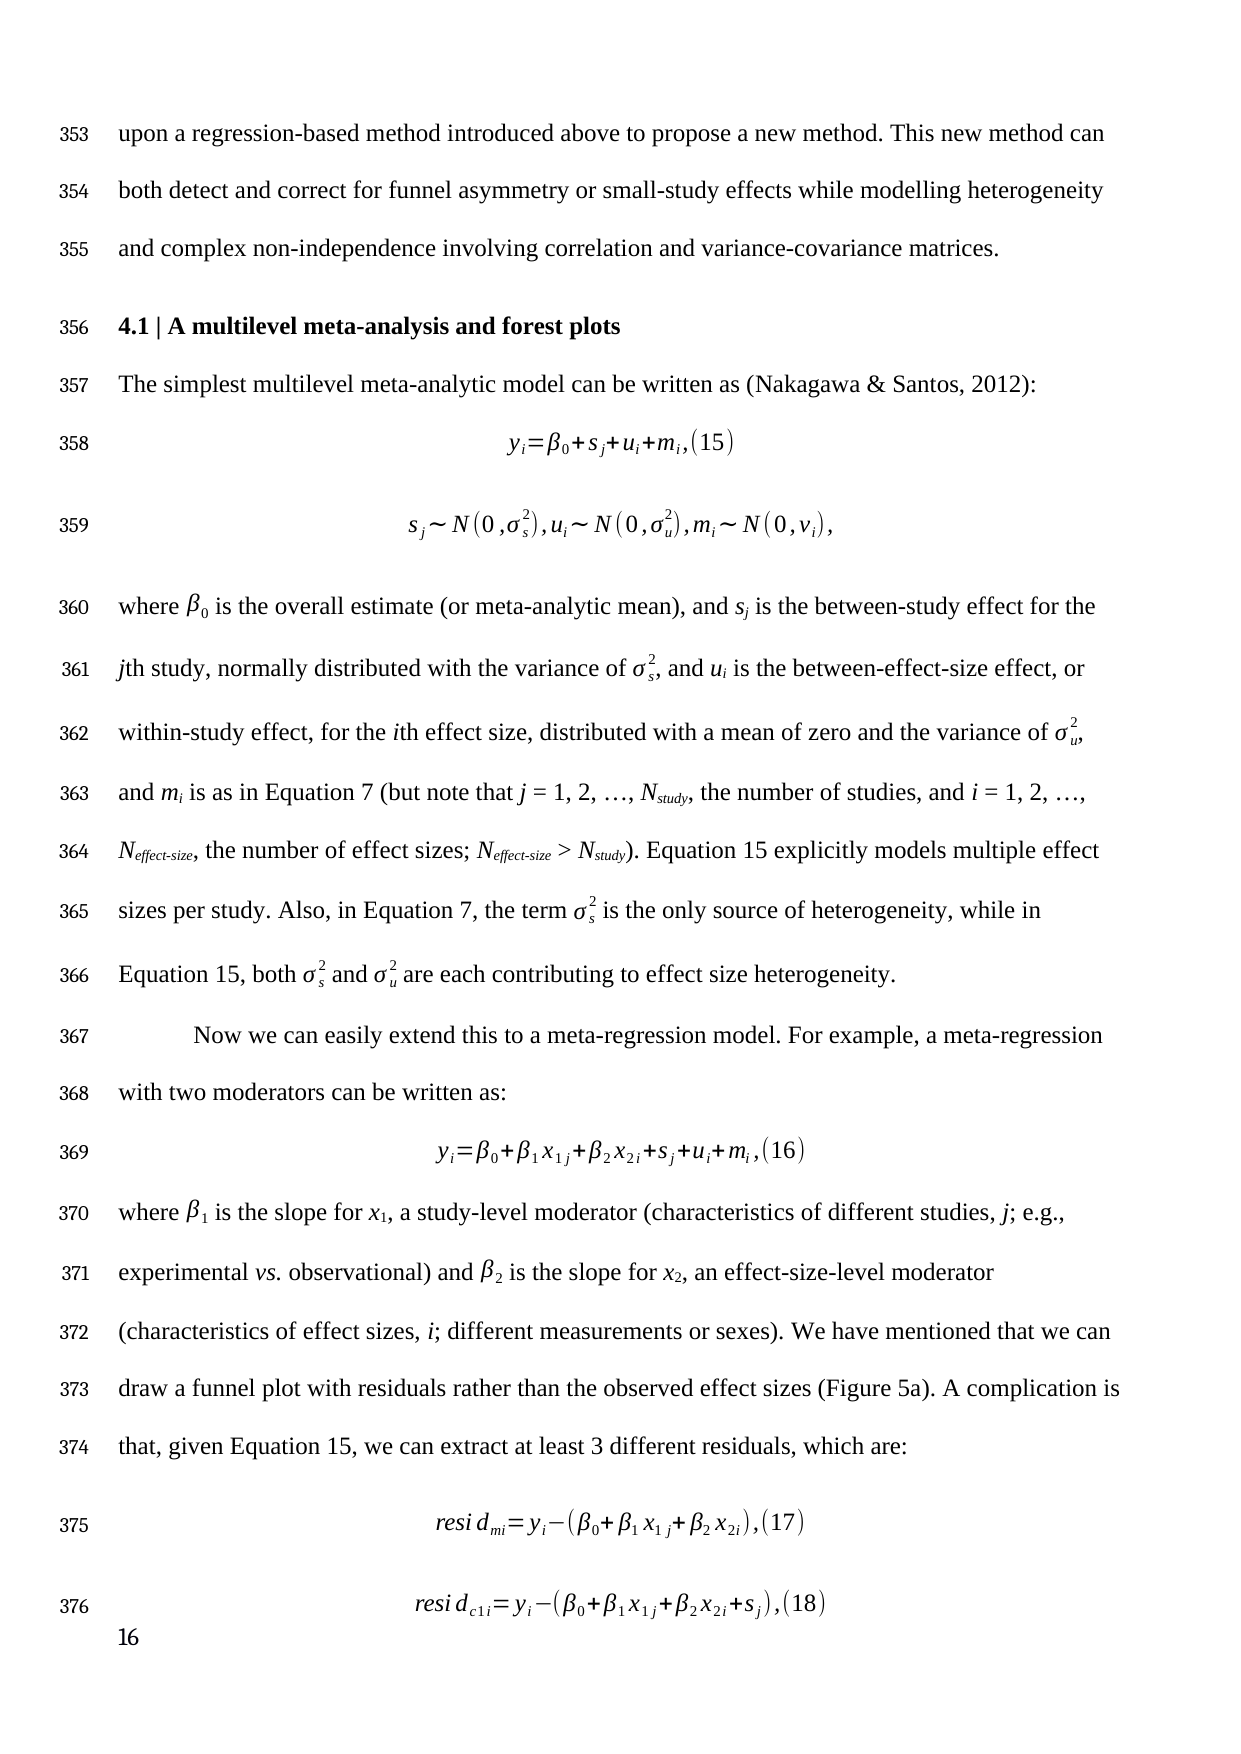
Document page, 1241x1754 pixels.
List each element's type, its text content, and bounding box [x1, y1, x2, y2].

subtitle 4.1 | A multilevel meta-analysis and forest plots [118, 311, 1122, 340]
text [118, 118, 1122, 262]
text Now we can easily extend this to a meta-regression model. For example, a meta-regression with two moderators can be written as: [118, 1020, 1122, 1106]
text where is the slope for x1, a study-level moderator (characteristics of different studies, j; e.g., experimental vs. observational) and is the slope for x2, an effect-size-level moderator (characteristics of effect sizes, i; different measurements or sexes). We have mentioned that we can draw a funnel plot with residuals rather than the observed effect sizes (Figure 5a). A complication is that, given Equation 15, we can extract at least 3 different residuals, which are: [118, 1196, 1122, 1459]
text where is the overall estimate (or meta-analytic mean), and sj is the between-study effect for the jth study, normally distributed with the variance of , and ui is the between-effect-size effect, or within-study effect, for the ith effect size, distributed with a mean of zero and the variance of , and mi is as in Equation 7 (but note that j = 1, 2, …, Nstudy, the number of studies, and i = 1, 2, …, Neffect-size, the number of effect sizes; Neffect-size > Nstudy). Equation 15 explicitly models multiple effect sizes per study. Also, in Equation 7, the term is the only source of heterogeneity, while in Equation 15, both and are each contributing to effect size heterogeneity. [118, 590, 1122, 991]
text The simplest multilevel meta-analytic model can be written as (Nakagawa & Santos, 2012): [118, 369, 1122, 398]
